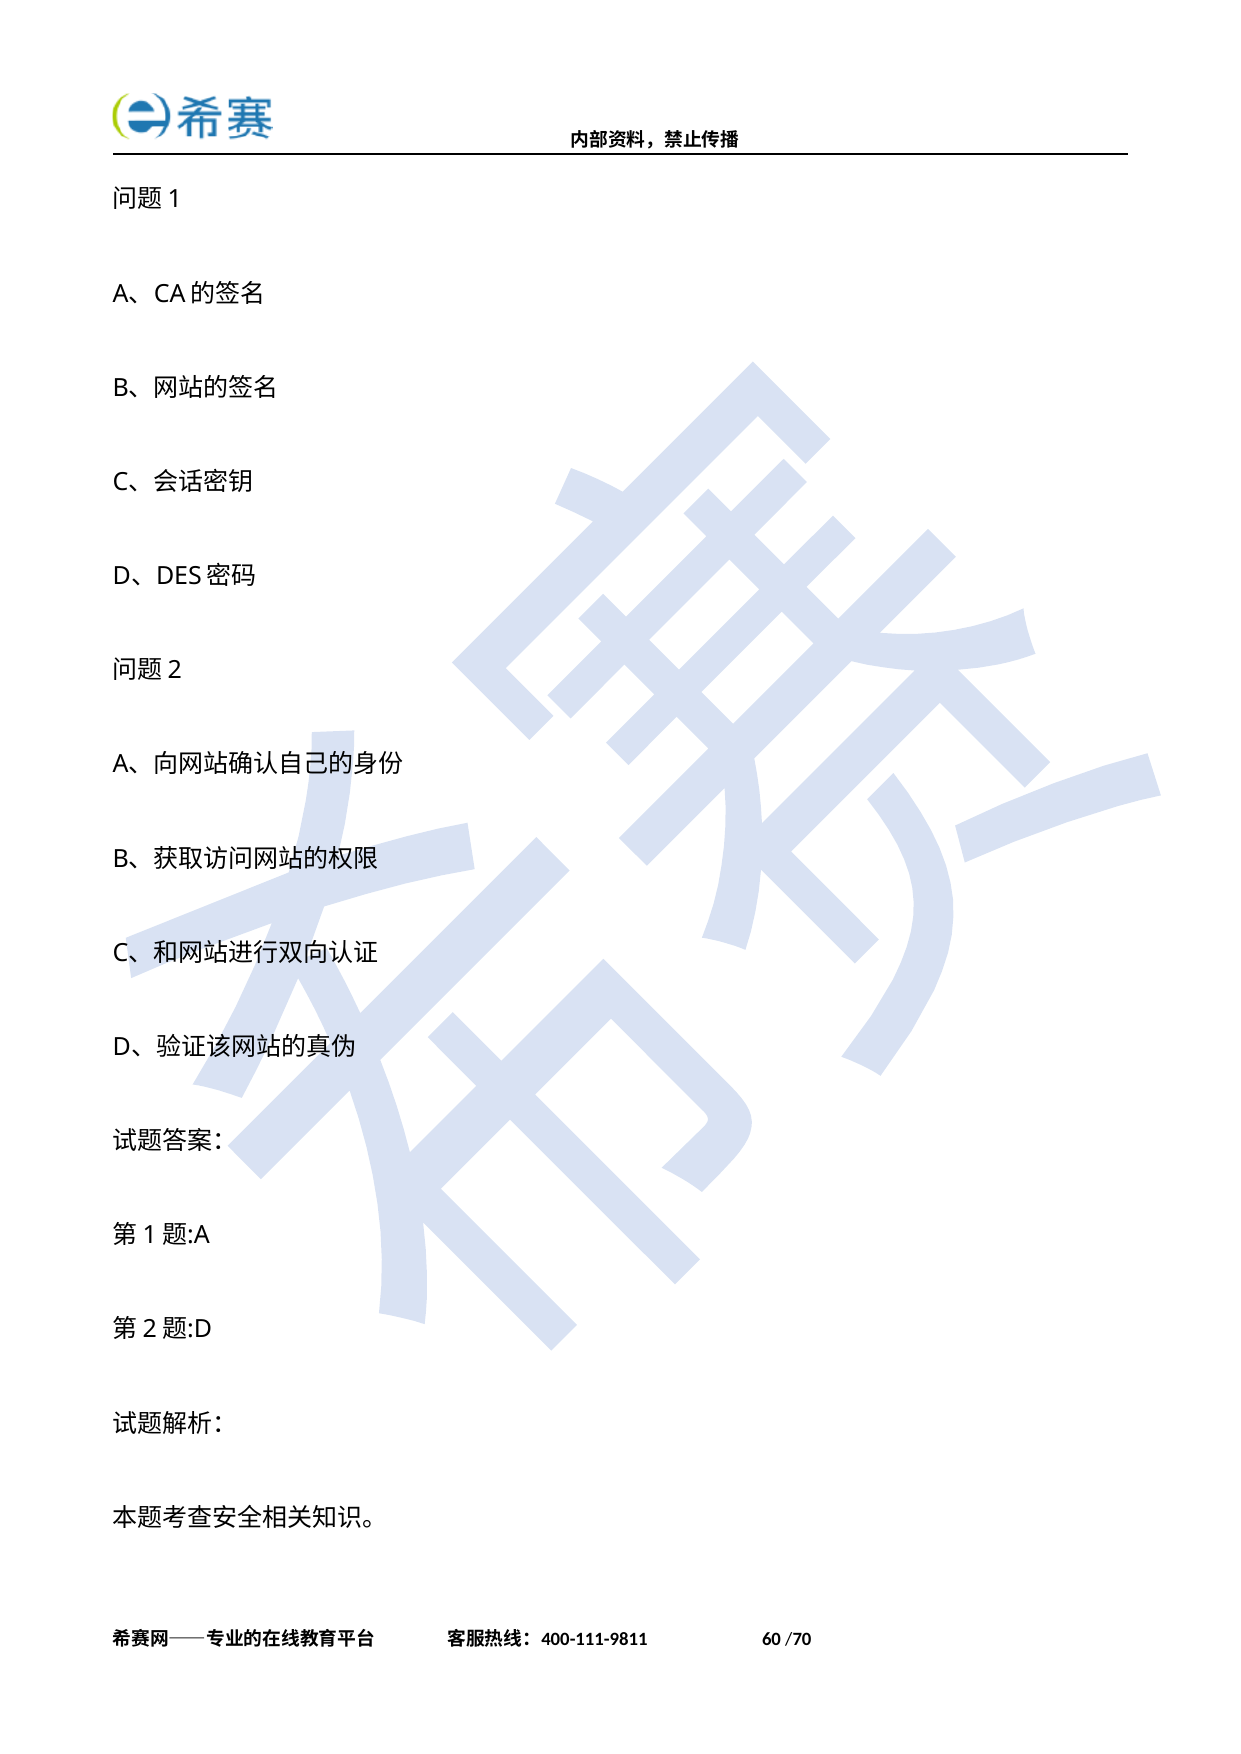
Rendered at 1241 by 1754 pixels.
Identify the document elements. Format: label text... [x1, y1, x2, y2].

text D、验证该网站的真伪 [112, 1012, 1128, 1077]
text B、网站的签名 [112, 353, 1128, 418]
text 试题答案： [112, 1106, 1128, 1171]
text 本题考查安全相关知识。 [112, 1483, 1128, 1548]
text C、和网站进行双向认证 [112, 918, 1128, 983]
picture [112, 88, 274, 146]
text B、获取访问网站的权限 [112, 824, 1128, 889]
text C、会话密钥 [112, 447, 1128, 512]
text A、向网站确认自己的身份 [112, 729, 1128, 794]
text A、CA的签名 [112, 259, 1128, 324]
text 问题1 [112, 164, 1128, 229]
text 问题2 [112, 635, 1128, 700]
text D、DES密码 [112, 541, 1128, 606]
text 第1题:A [112, 1200, 1128, 1265]
text 试题解析： [112, 1389, 1128, 1454]
text 第2题:D [112, 1294, 1128, 1359]
